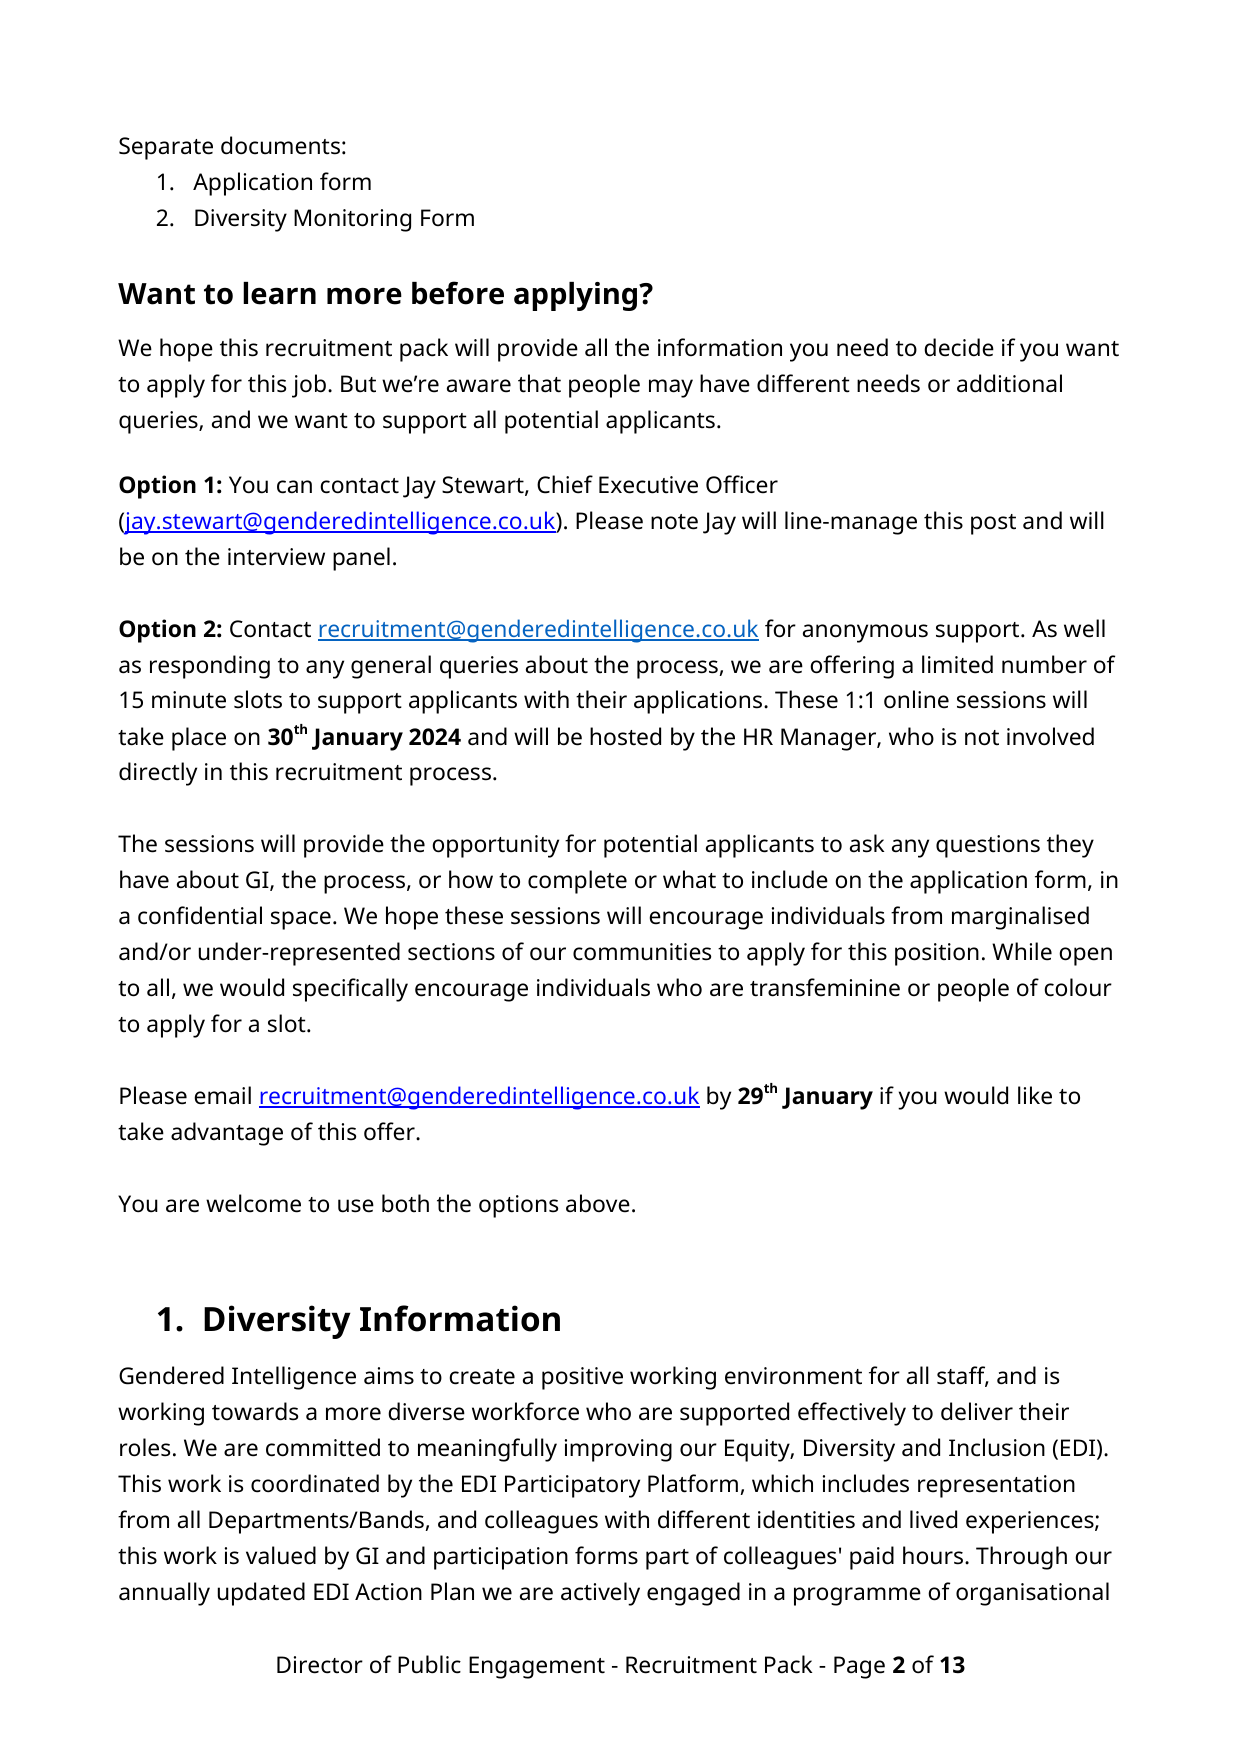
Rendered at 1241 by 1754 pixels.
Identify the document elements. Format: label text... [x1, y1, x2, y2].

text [118, 1360, 1122, 1607]
text You are welcome to use both the options above. [118, 1188, 1122, 1219]
text Option 1: You can contact Jay Stewart, Chief Executive Officer (jay.stewart@genderedintelligence.co.uk). Please note Jay will line-manage this post and will be on the interview panel. [118, 469, 1122, 572]
list Diversity Monitoring Form [156, 202, 1122, 233]
list Application form [156, 166, 1122, 197]
text Option 2: Contact recruitment@genderedintelligence.co.uk for anonymous support. As well as responding to any general queries about the process, we are offering a limited number of 15 minute slots to support applicants with their applications. These 1:1 online sessions will take place on 30th January 2024 and will be hosted by the HR Manager, who is not involved directly in this recruitment process. [118, 613, 1122, 788]
text We hope this recruitment pack will provide all the information you need to decide if you want to apply for this job. But we’re aware that people may have different needs or additional queries, and we want to support all potential applicants. [118, 332, 1122, 435]
text Separate documents: [118, 130, 1122, 161]
text Please email recruitment@genderedintelligence.co.uk by 29th January if you would like to take advantage of this offer. [118, 1080, 1122, 1147]
subtitle Diversity Information [156, 1295, 1122, 1341]
subtitle Want to learn more before applying? [118, 274, 1122, 313]
text The sessions will provide the opportunity for potential applicants to ask any questions they have about GI, the process, or how to complete or what to include on the application form, in a confidential space. We hope these sessions will encourage individuals from marginalised and/or under-represented sections of our communities to apply for this position. While open to all, we would specifically encourage individuals who are transfeminine or people of colour to apply for a slot. [118, 828, 1122, 1039]
